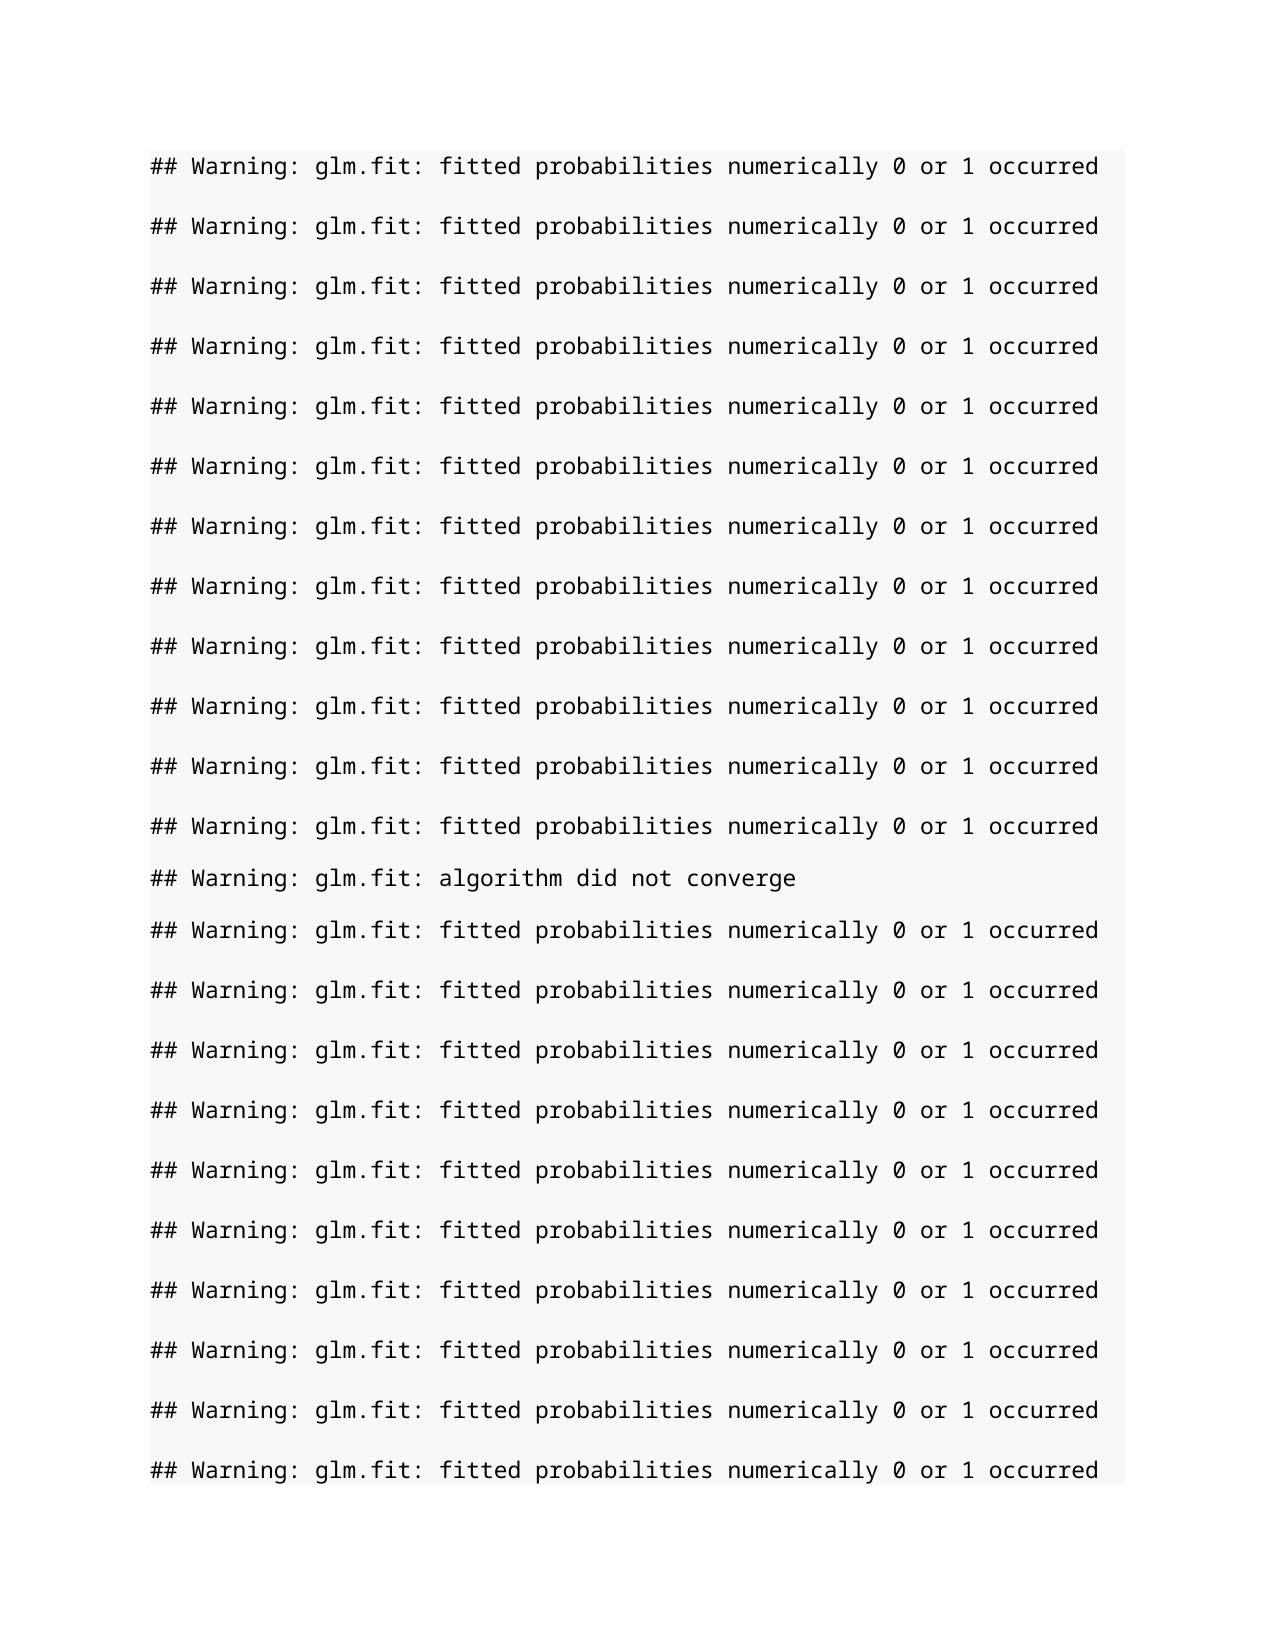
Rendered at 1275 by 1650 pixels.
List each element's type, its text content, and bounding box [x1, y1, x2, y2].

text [150, 150, 1125, 841]
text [150, 914, 1125, 1485]
text ## Warning: glm.fit: algorithm did not converge [150, 862, 1125, 893]
